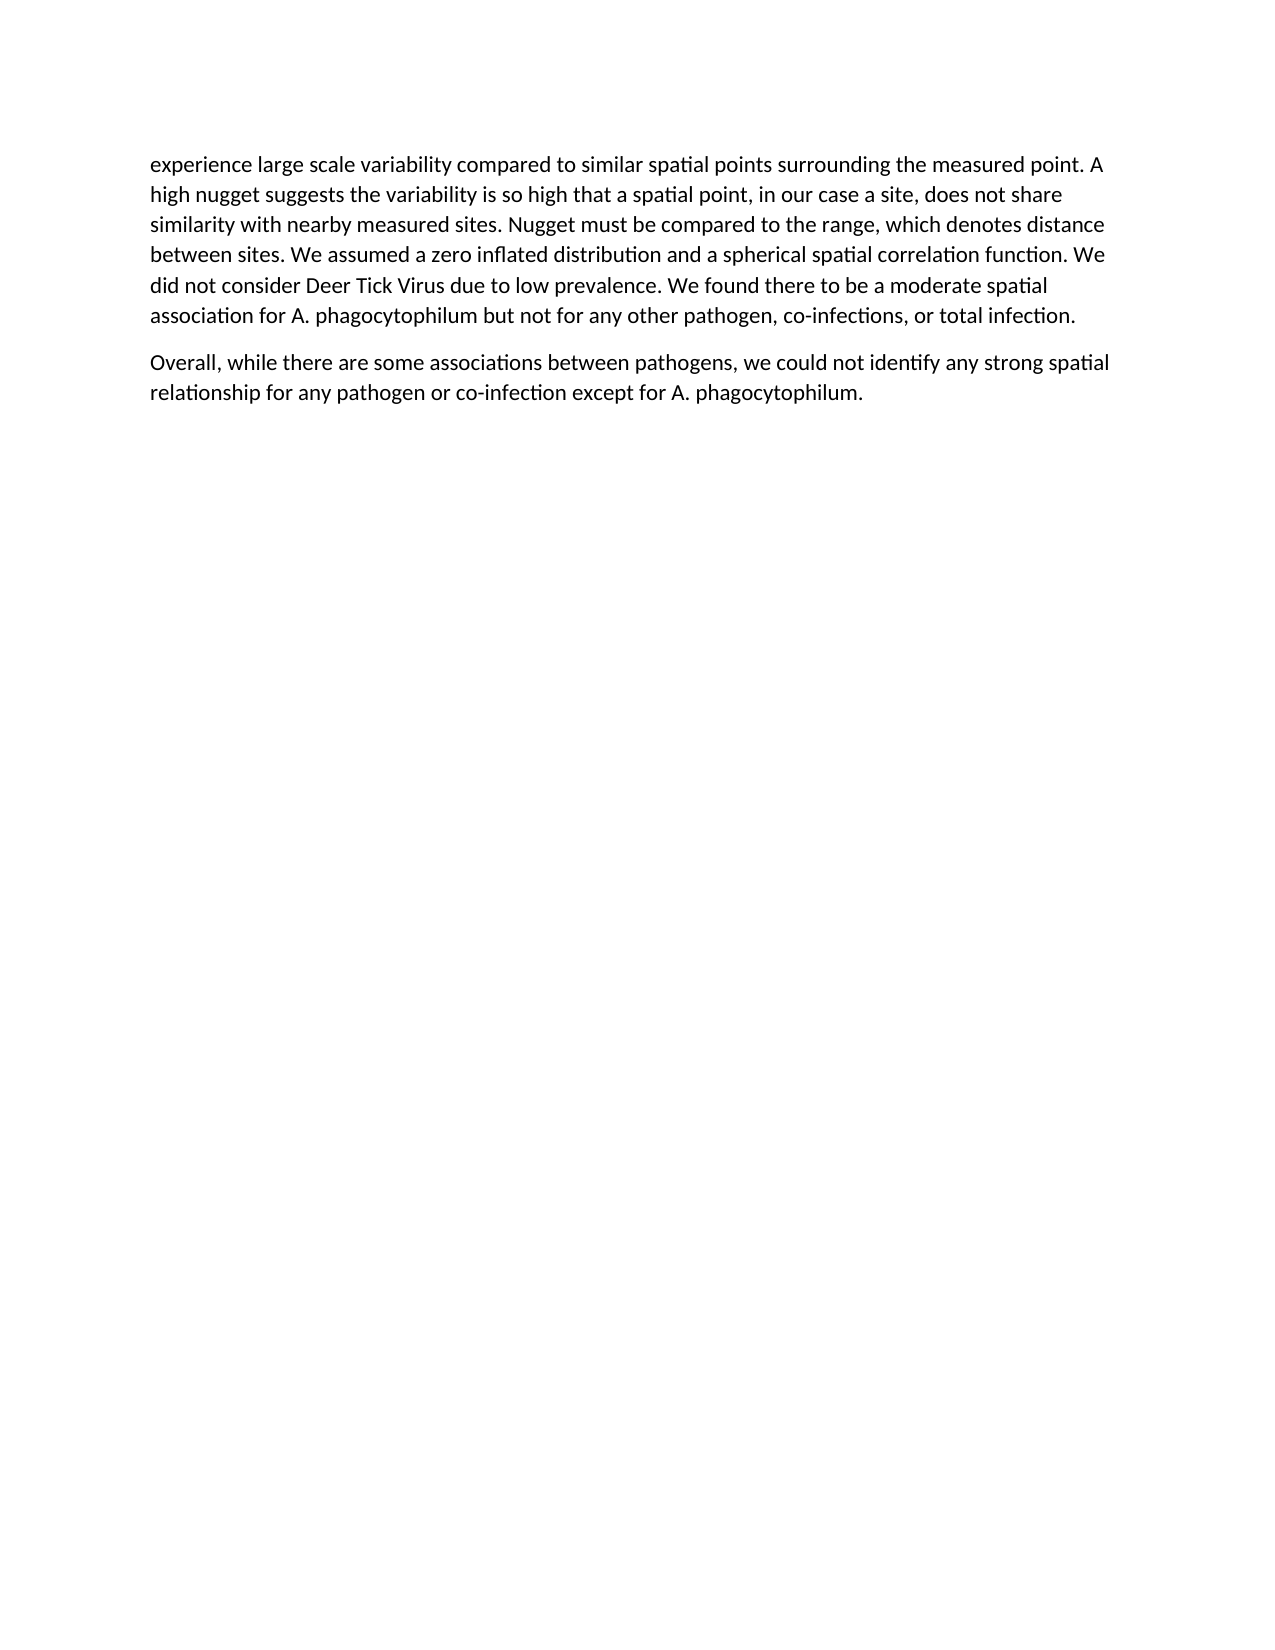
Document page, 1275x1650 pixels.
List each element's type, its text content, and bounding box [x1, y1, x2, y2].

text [150, 150, 1125, 329]
text Overall, while there are some associations between pathogens, we could not identify any strong spatial relationship for any pathogen or co-infection except for A. phagocytophilum. [150, 348, 1125, 406]
